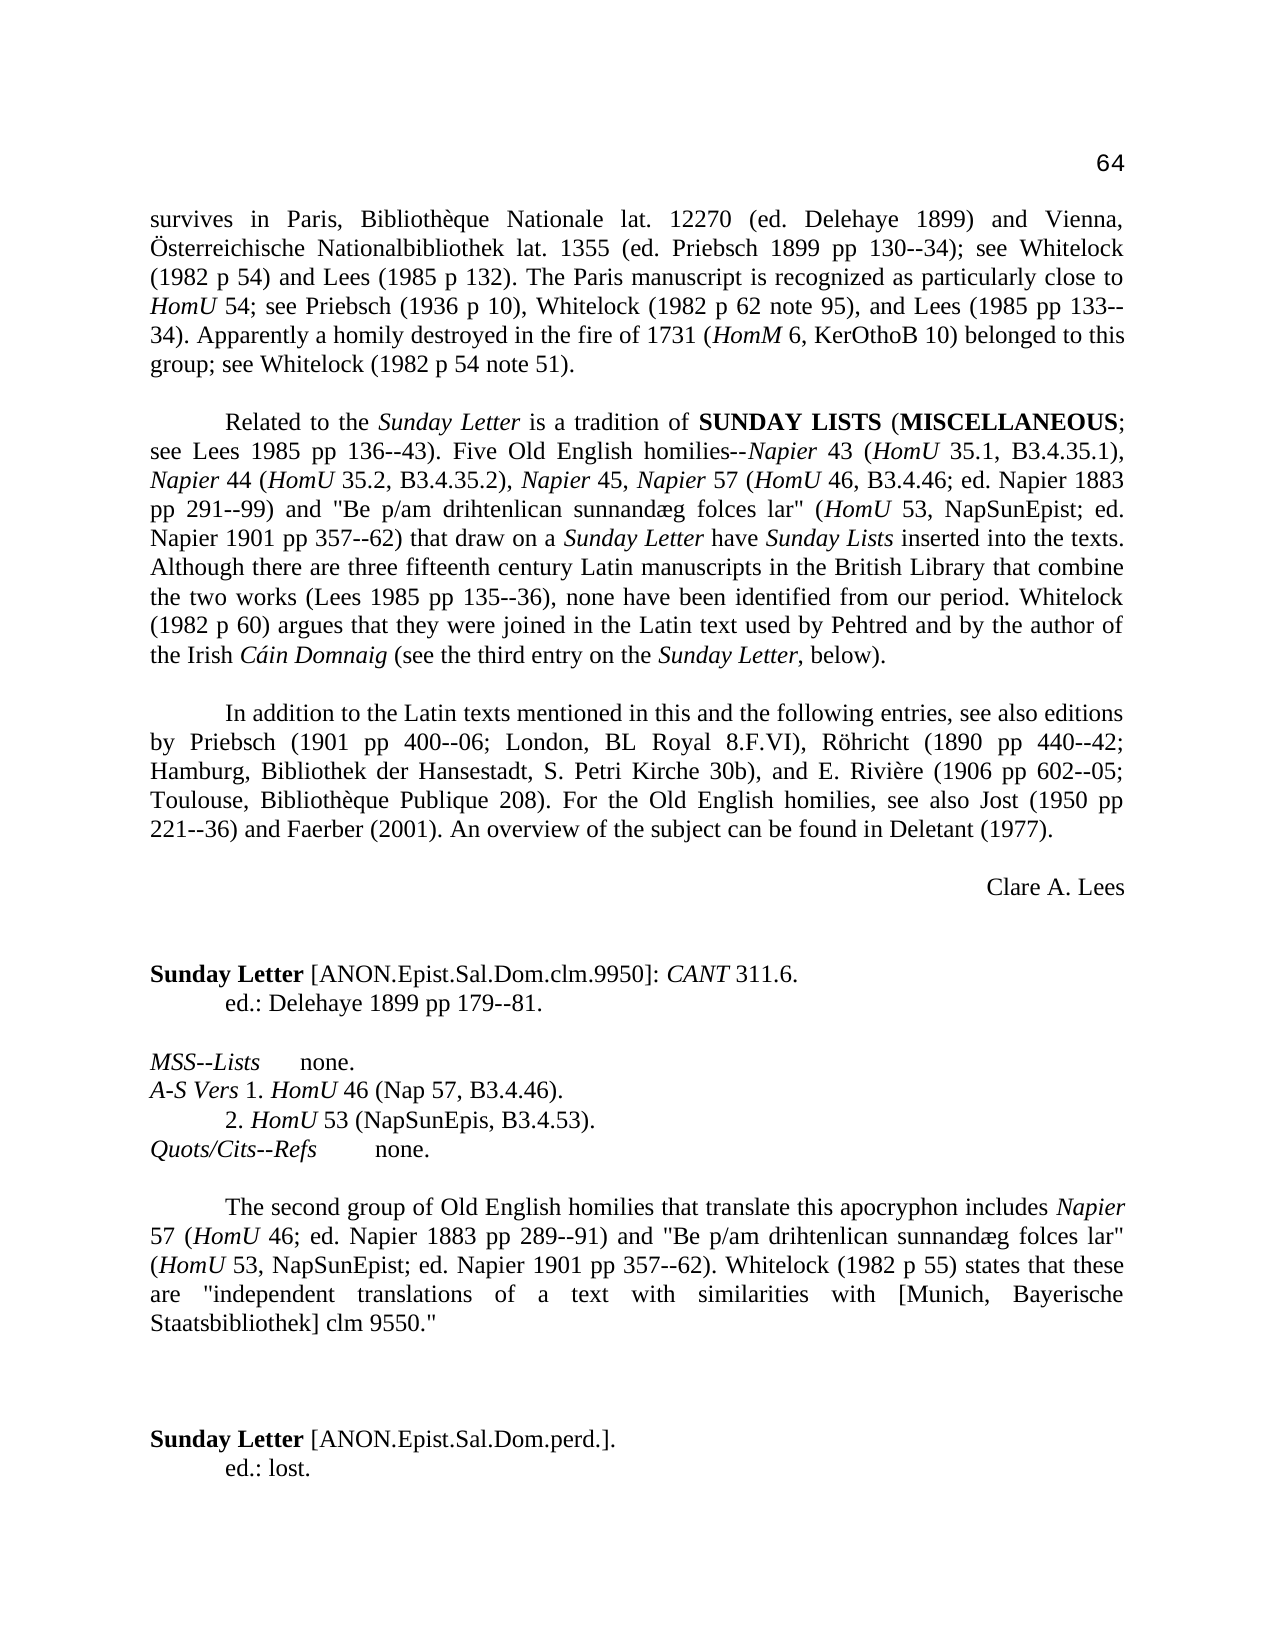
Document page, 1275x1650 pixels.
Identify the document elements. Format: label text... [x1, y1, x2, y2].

text 2. HomU 53 (NapSunEpis, B3.4.53). [150, 1104, 1125, 1133]
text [150, 203, 1125, 378]
text Related to the Sunday Letter is a tradition of SUNDAY LISTS (MISCELLANEOUS; see Lees 1985 pp 136--43). Five Old English homilies--Napier 43 (HomU 35.1, B3.4.35.1), Napier 44 (HomU 35.2, B3.4.35.2), Napier 45, Napier 57 (HomU 46, B3.4.46; ed. Napier 1883 pp 291--99) and "Be p/am drihtenlican sunnandæg folces lar" (HomU 53, NapSunEpist; ed. Napier 1901 pp 357--62) that draw on a Sunday Letter have Sunday Lists inserted into the texts. Although there are three fifteenth century Latin manuscripts in the British Library that combine the two works (Lees 1985 pp 135--36), none have been identified from our period. Whitelock (1982 p 60) argues that they were joined in the Latin text used by Pehtred and by the author of the Irish Cáin Domnaig (see the third entry on the Sunday Letter, below). [150, 407, 1125, 668]
text Clare A. Lees [150, 872, 1125, 901]
text A-S Vers 1. HomU 46 (Nap 57, B3.4.46). [150, 1075, 1125, 1104]
text In addition to the Latin texts mentioned in this and the following entries, see also editions by Priebsch (1901 pp 400--06; London, BL Royal 8.F.VI), Röhricht (1890 pp 440--42; Hamburg, Bibliothek der Hansestadt, S. Petri Kirche 30b), and E. Rivière (1906 pp 602--05; Toulouse, Bibliothèque Publique 208). For the Old English homilies, see also Jost (1950 pp 221--36) and Faerber (2001). An overview of the subject can be found in Deletant (1977). [150, 698, 1125, 843]
text Sunday Letter [ANON.Epist.Sal.Dom.clm.9950]: CANT 311.6. [150, 959, 1125, 988]
text Sunday Letter [ANON.Epist.Sal.Dom.perd.]. [150, 1424, 1125, 1453]
text Quots/Cits--Refs none. [150, 1133, 1125, 1163]
text The second group of Old English homilies that translate this apocryphon includes Napier 57 (HomU 46; ed. Napier 1883 pp 289--91) and "Be p/am drihtenlican sunnandæg folces lar" (HomU 53, NapSunEpist; ed. Napier 1901 pp 357--62). Whitelock (1982 p 55) states that these are "independent translations of a text with similarities with [Munich, Bayerische Staatsbibliothek] clm 9550." [150, 1192, 1125, 1337]
text ed.: Delehaye 1899 pp 179--81. [150, 988, 1125, 1017]
text ed.: lost. [150, 1453, 1125, 1482]
text MSS--Lists none. [150, 1046, 1125, 1075]
